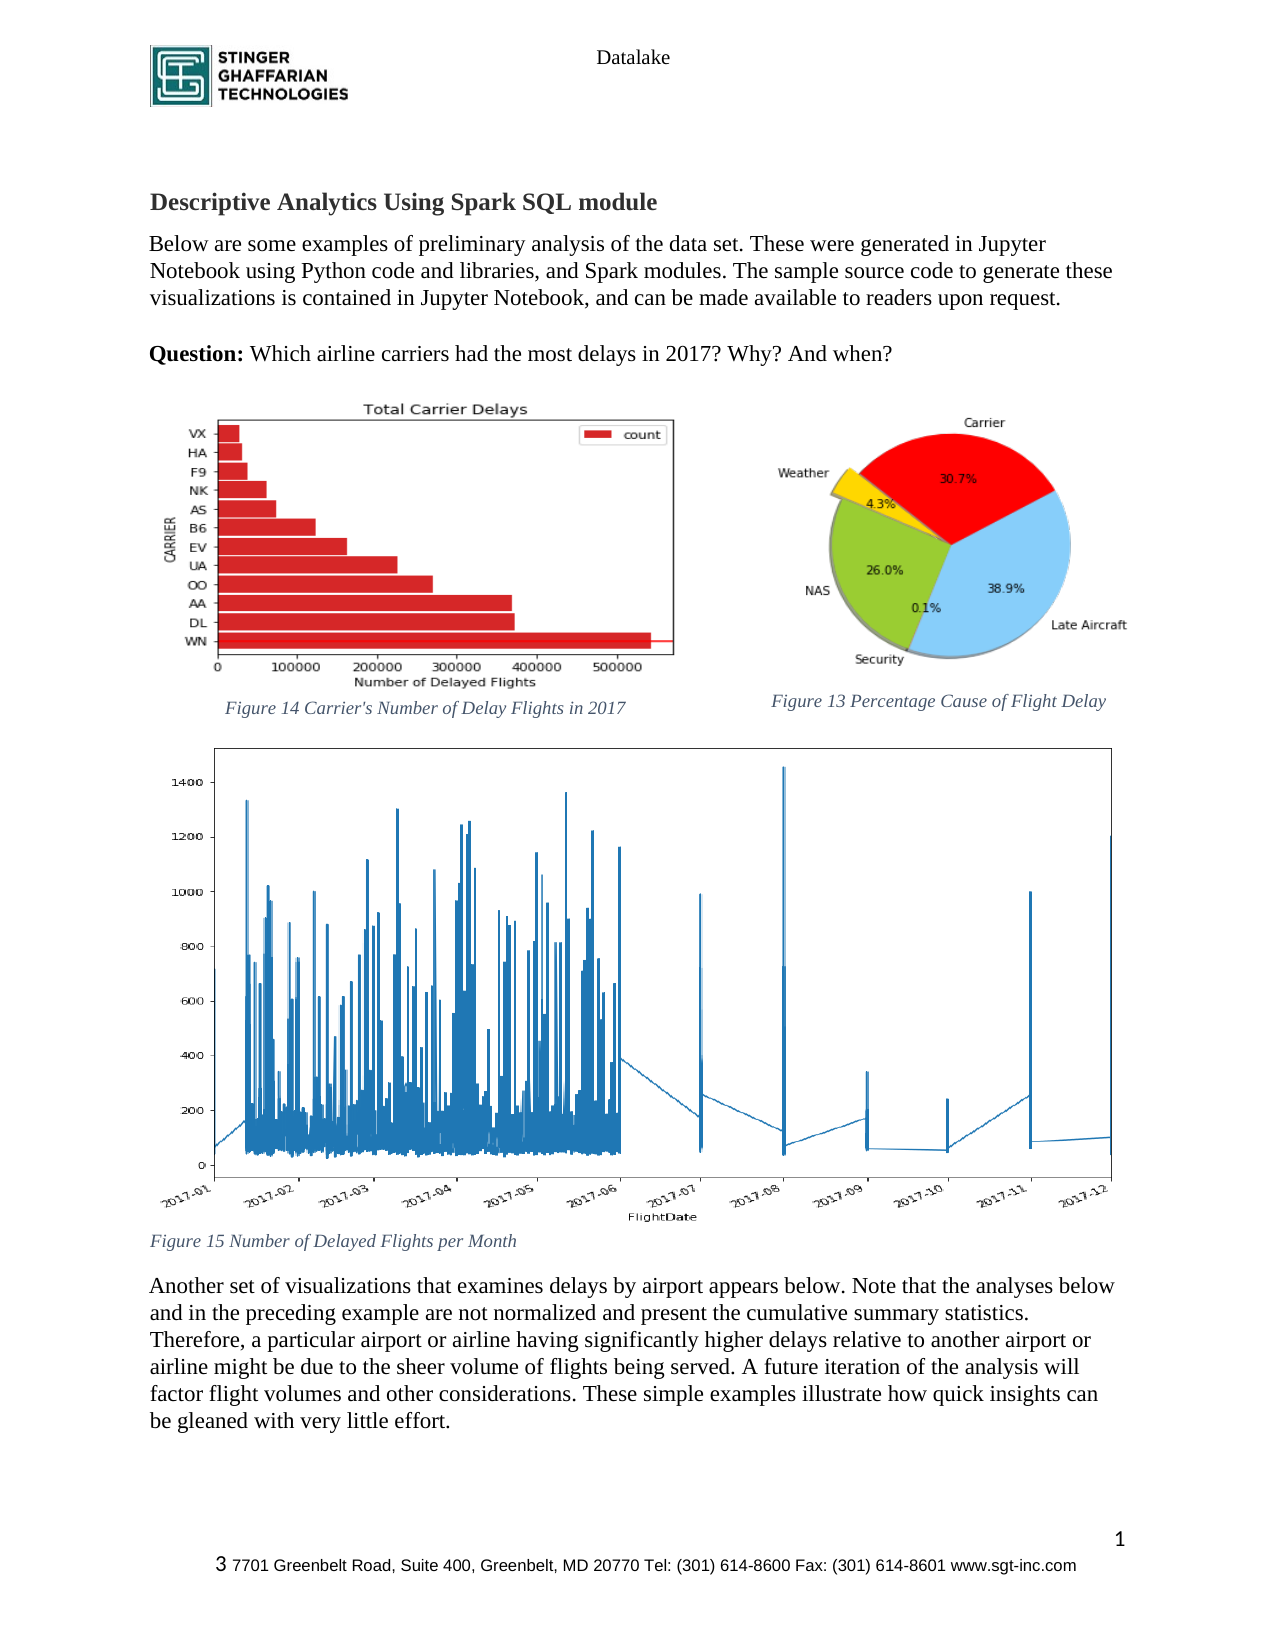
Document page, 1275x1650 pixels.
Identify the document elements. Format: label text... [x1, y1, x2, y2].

text Figure 14 Carrier's Number of Delay Flights in 2017 [151, 697, 1124, 718]
text Figure 15 Number of Delayed Flights per Month [150, 1229, 1124, 1251]
picture [735, 410, 1169, 682]
text Question: Which airline carriers had the most delays in 2017? Why? And when? [148, 340, 1124, 367]
text Below are some examples of preliminary analysis of the data set. These were generated in Jupyter Notebook using Python code and libraries, and Spark modules. The sample source code to generate these visualizations is contained in Jupyter Notebook, and can be made available to readers upon request. [148, 230, 1124, 311]
text Another set of visualizations that examines delays by airport appears below. Note that the analyses below and in the preceding example are not normalized and present the cumulative summary statistics. Therefore, a particular airport or airline having significantly higher delays relative to another airport or airline might be due to the sheer volume of flights being served. A future iteration of the analysis will factor flight volumes and other considerations. These simple examples illustrate how quick insights can be gleaned with very little effort. [148, 1272, 1124, 1434]
subtitle Descriptive Analytics Using Spark SQL module [150, 187, 1124, 216]
picture [155, 396, 688, 695]
picture [150, 45, 348, 107]
picture [150, 738, 1125, 1228]
